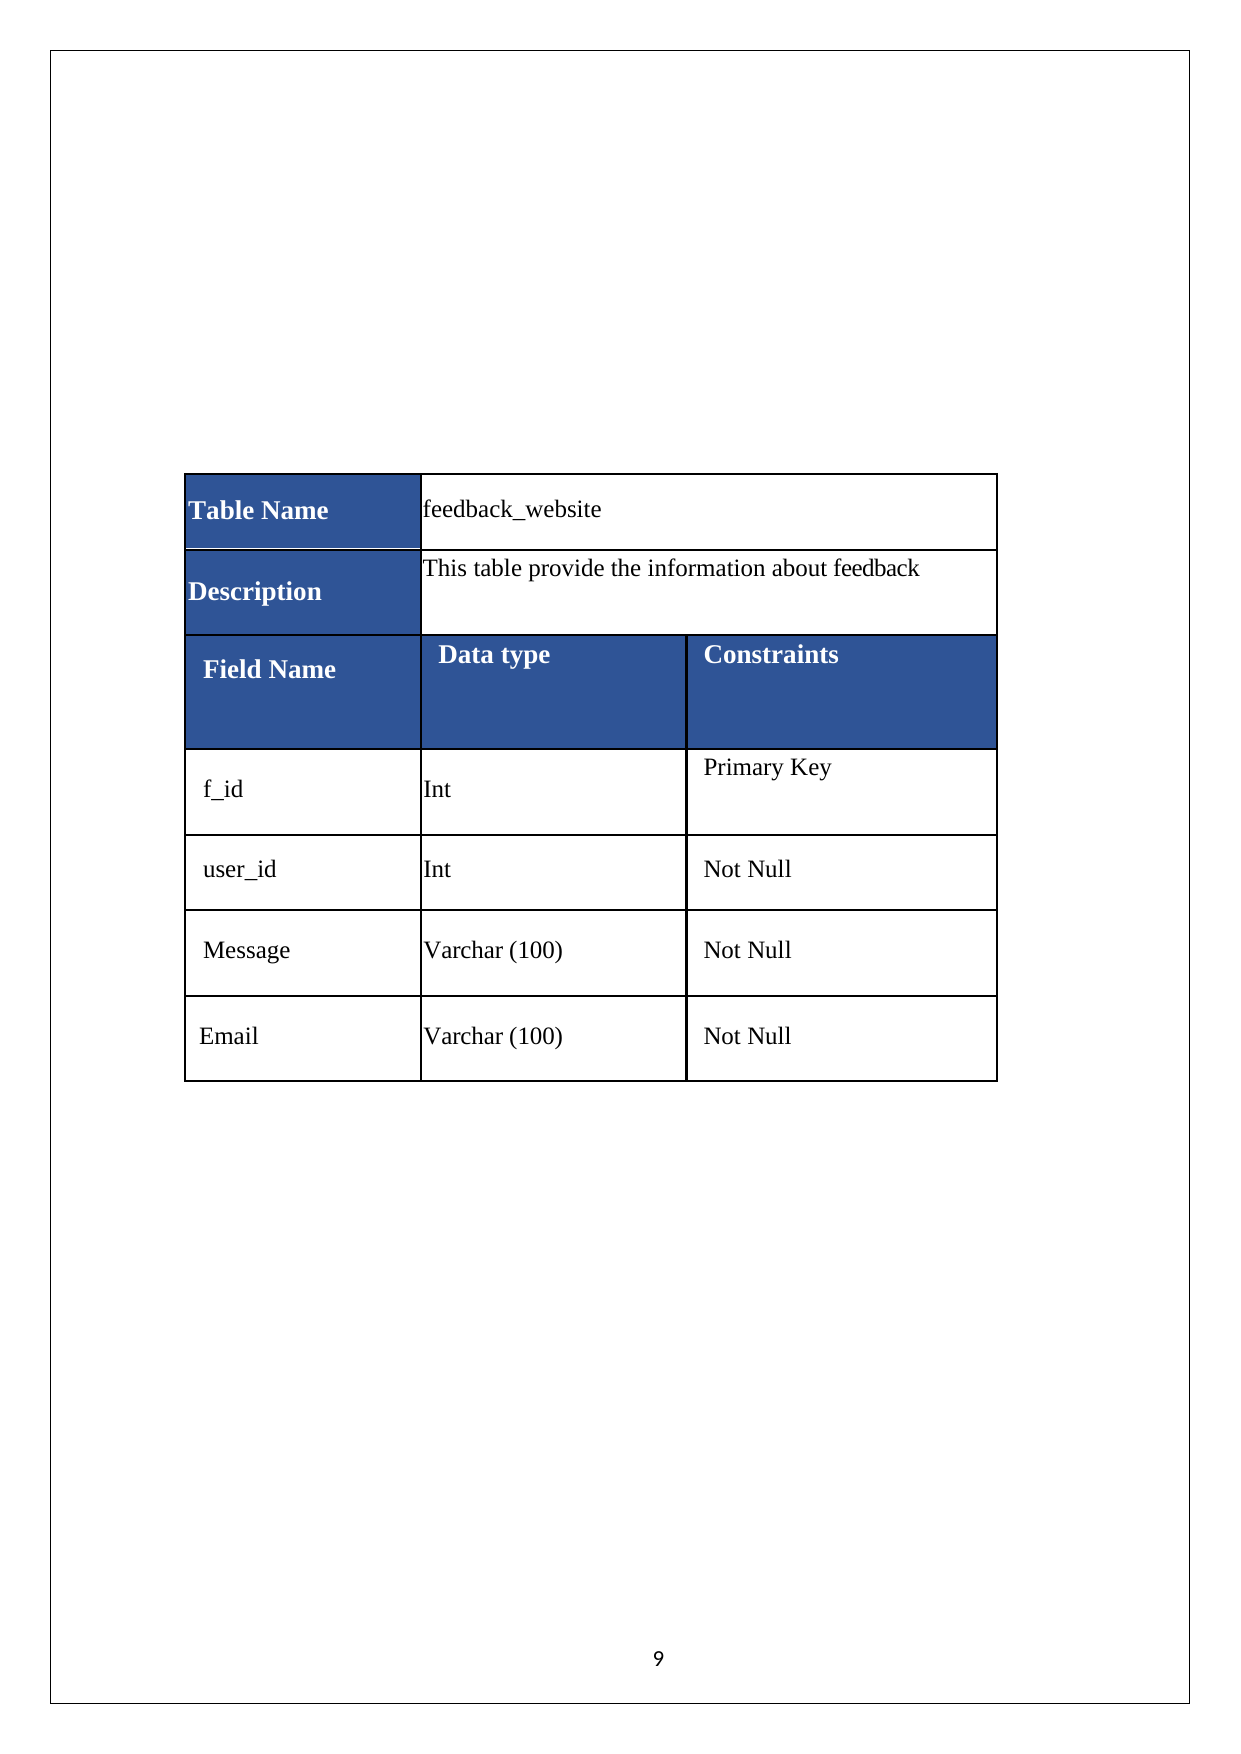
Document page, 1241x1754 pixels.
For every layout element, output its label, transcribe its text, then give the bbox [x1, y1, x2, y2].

table_cell This table provide the information about feedback [422, 551, 996, 634]
table_cell f_id [186, 750, 420, 834]
table_cell Primary Key [688, 750, 996, 834]
table_header feedback_website [422, 475, 996, 548]
table_cell Constraints [688, 636, 996, 748]
table_cell Description [186, 551, 420, 634]
table_cell Message [186, 911, 420, 994]
table_cell Int [422, 750, 685, 834]
table_cell Field Name [186, 636, 420, 748]
table_cell user_id [186, 836, 420, 909]
table_cell Not Null [688, 836, 996, 909]
table_cell Not Null [688, 997, 996, 1080]
table_cell Varchar (100) [422, 997, 685, 1080]
table_cell Int [422, 836, 685, 909]
table_cell Varchar (100) [422, 911, 685, 994]
table_cell Email [186, 997, 420, 1080]
table_header Table Name [186, 475, 420, 548]
table_cell Not Null [688, 911, 996, 994]
table_cell Data type [422, 636, 685, 748]
